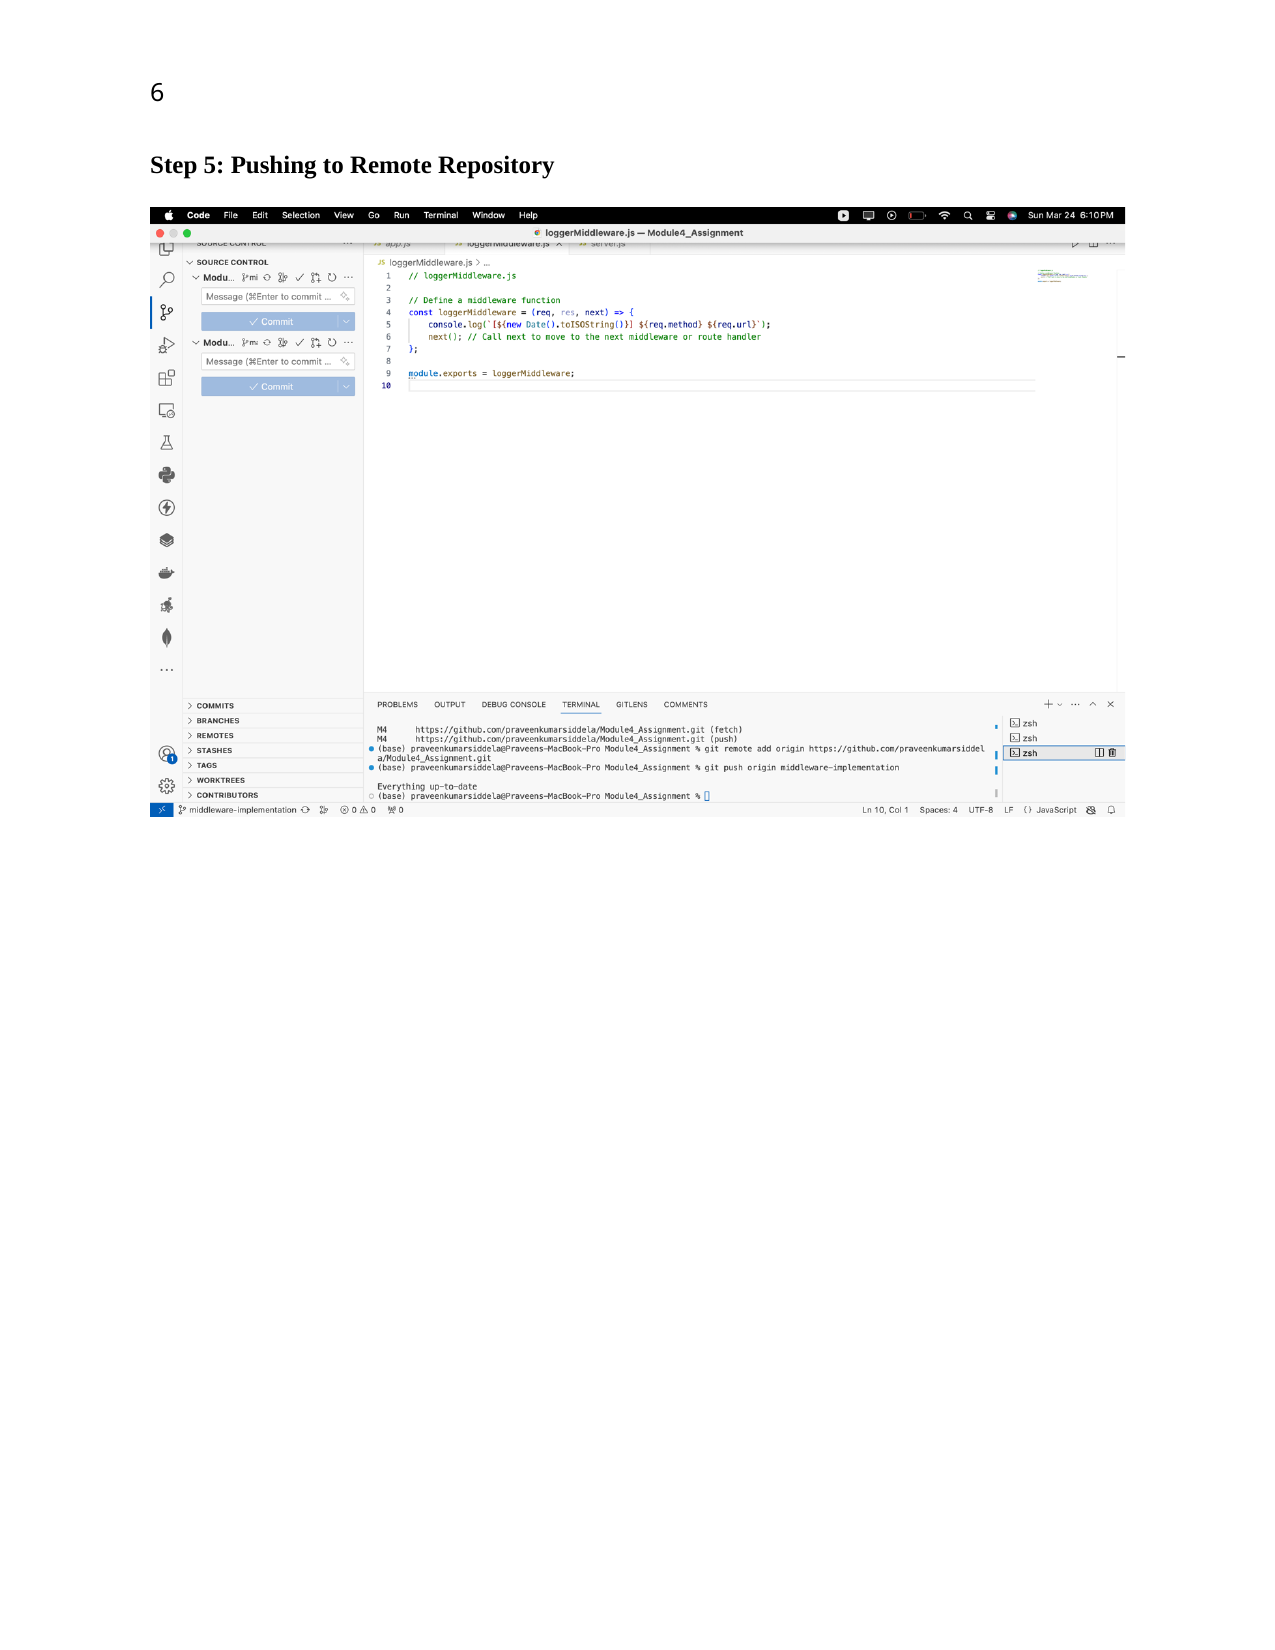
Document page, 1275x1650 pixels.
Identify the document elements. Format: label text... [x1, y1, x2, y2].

picture [150, 207, 1125, 817]
text Step 5: Pushing to Remote Repository [150, 150, 1125, 179]
